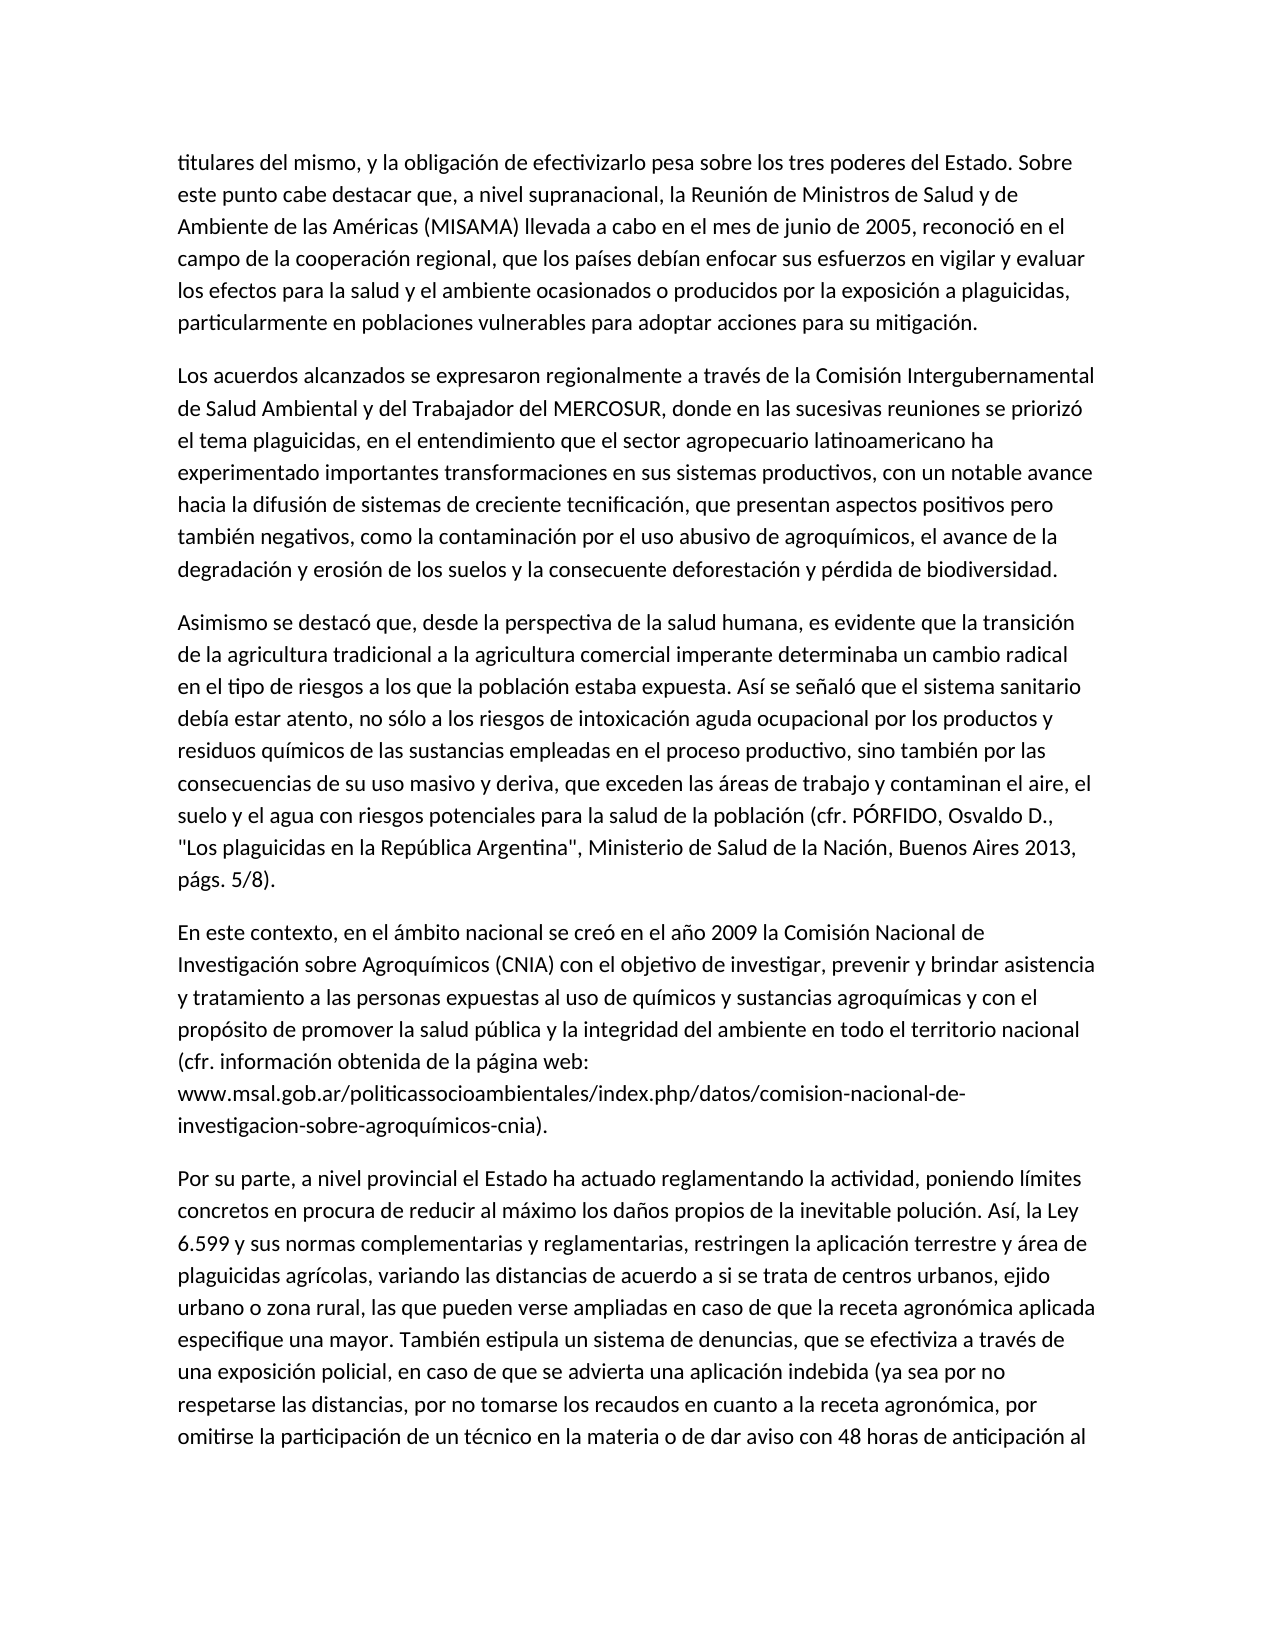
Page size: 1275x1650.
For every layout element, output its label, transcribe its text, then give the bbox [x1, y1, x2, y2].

text En este contexto, en el ámbito nacional se creó en el año 2009 la Comisión Nacional de Investigación sobre Agroquímicos (CNIA) con el objetivo de investigar, prevenir y brindar asistencia y tratamiento a las personas expuestas al uso de químicos y sustancias agroquímicas y con el propósito de promover la salud pública y la integridad del ambiente en todo el territorio nacional (cfr. información obtenida de la página web: www.msal.gob.ar/politicassocioambientales/index.php/datos/comision-nacional-de- investigacion-sobre-agroquímicos-cnia). [177, 918, 1098, 1139]
text Asimismo se destacó que, desde la perspectiva de la salud humana, es evidente que la transición de la agricultura tradicional a la agricultura comercial imperante determinaba un cambio radical en el tipo de riesgos a los que la población estaba expuesta. Así se señaló que el sistema sanitario debía estar atento, no sólo a los riesgos de intoxicación aguda ocupacional por los productos y residuos químicos de las sustancias empleadas en el proceso productivo, sino también por las consecuencias de su uso masivo y deriva, que exceden las áreas de trabajo y contaminan el aire, el suelo y el agua con riesgos potenciales para la salud de la población (cfr. PÓRFIDO, Osvaldo D., "Los plaguicidas en la República Argentina", Ministerio de Salud de la Nación, Buenos Aires 2013, págs. 5/8). [177, 608, 1098, 893]
text Los acuerdos alcanzados se expresaron regionalmente a través de la Comisión Intergubernamental de Salud Ambiental y del Trabajador del MERCOSUR, donde en las sucesivas reuniones se priorizó el tema plaguicidas, en el entendimiento que el sector agropecuario latinoamericano ha experimentado importantes transformaciones en sus sistemas productivos, con un notable avance hacia la difusión de sistemas de creciente tecnificación, que presentan aspectos positivos pero también negativos, como la contaminación por el uso abusivo de agroquímicos, el avance de la degradación y erosión de los suelos y la consecuente deforestación y pérdida de biodiversidad. [177, 362, 1098, 583]
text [177, 1164, 1098, 1450]
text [177, 148, 1098, 337]
